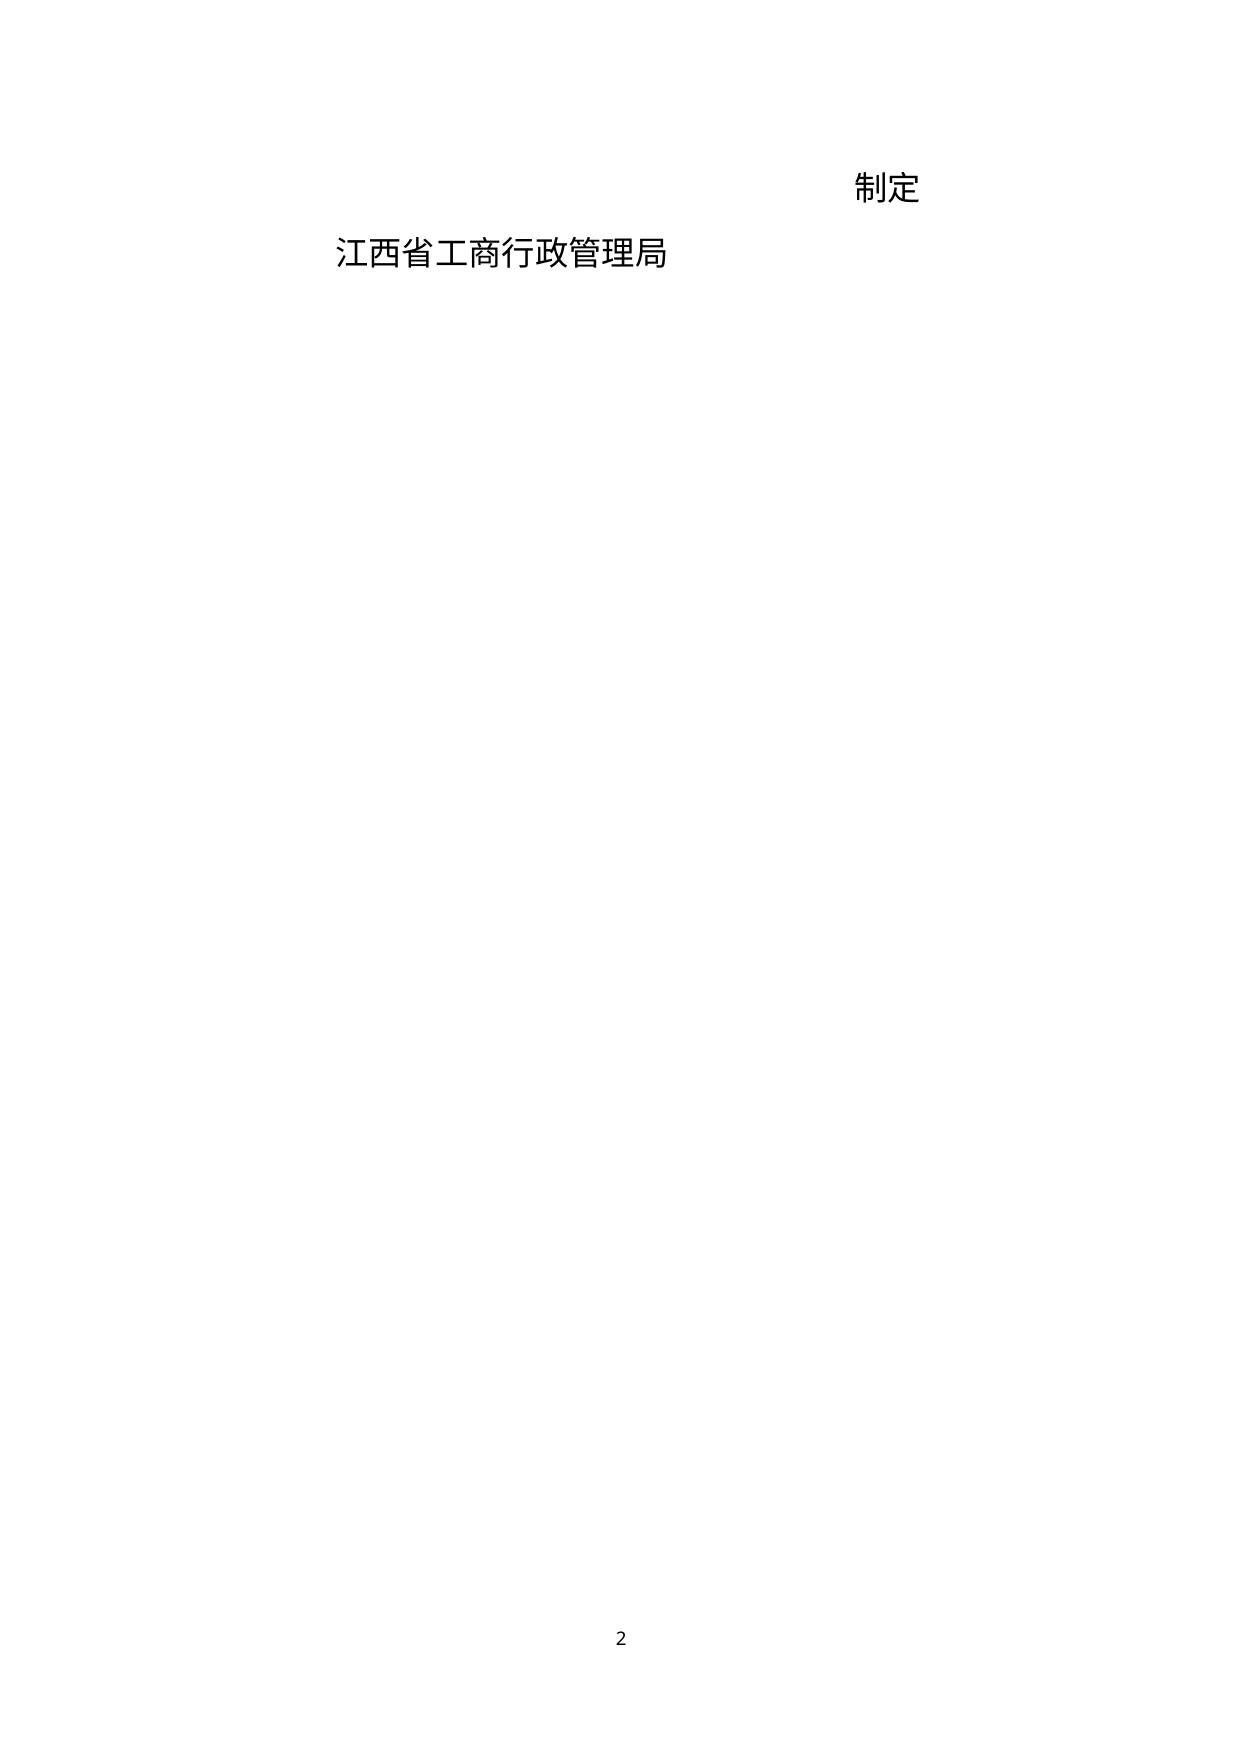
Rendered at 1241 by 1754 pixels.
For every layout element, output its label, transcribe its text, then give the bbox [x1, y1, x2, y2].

text 江西省工商行政管理局 [187, 227, 1053, 275]
text 制定 [187, 162, 1053, 210]
